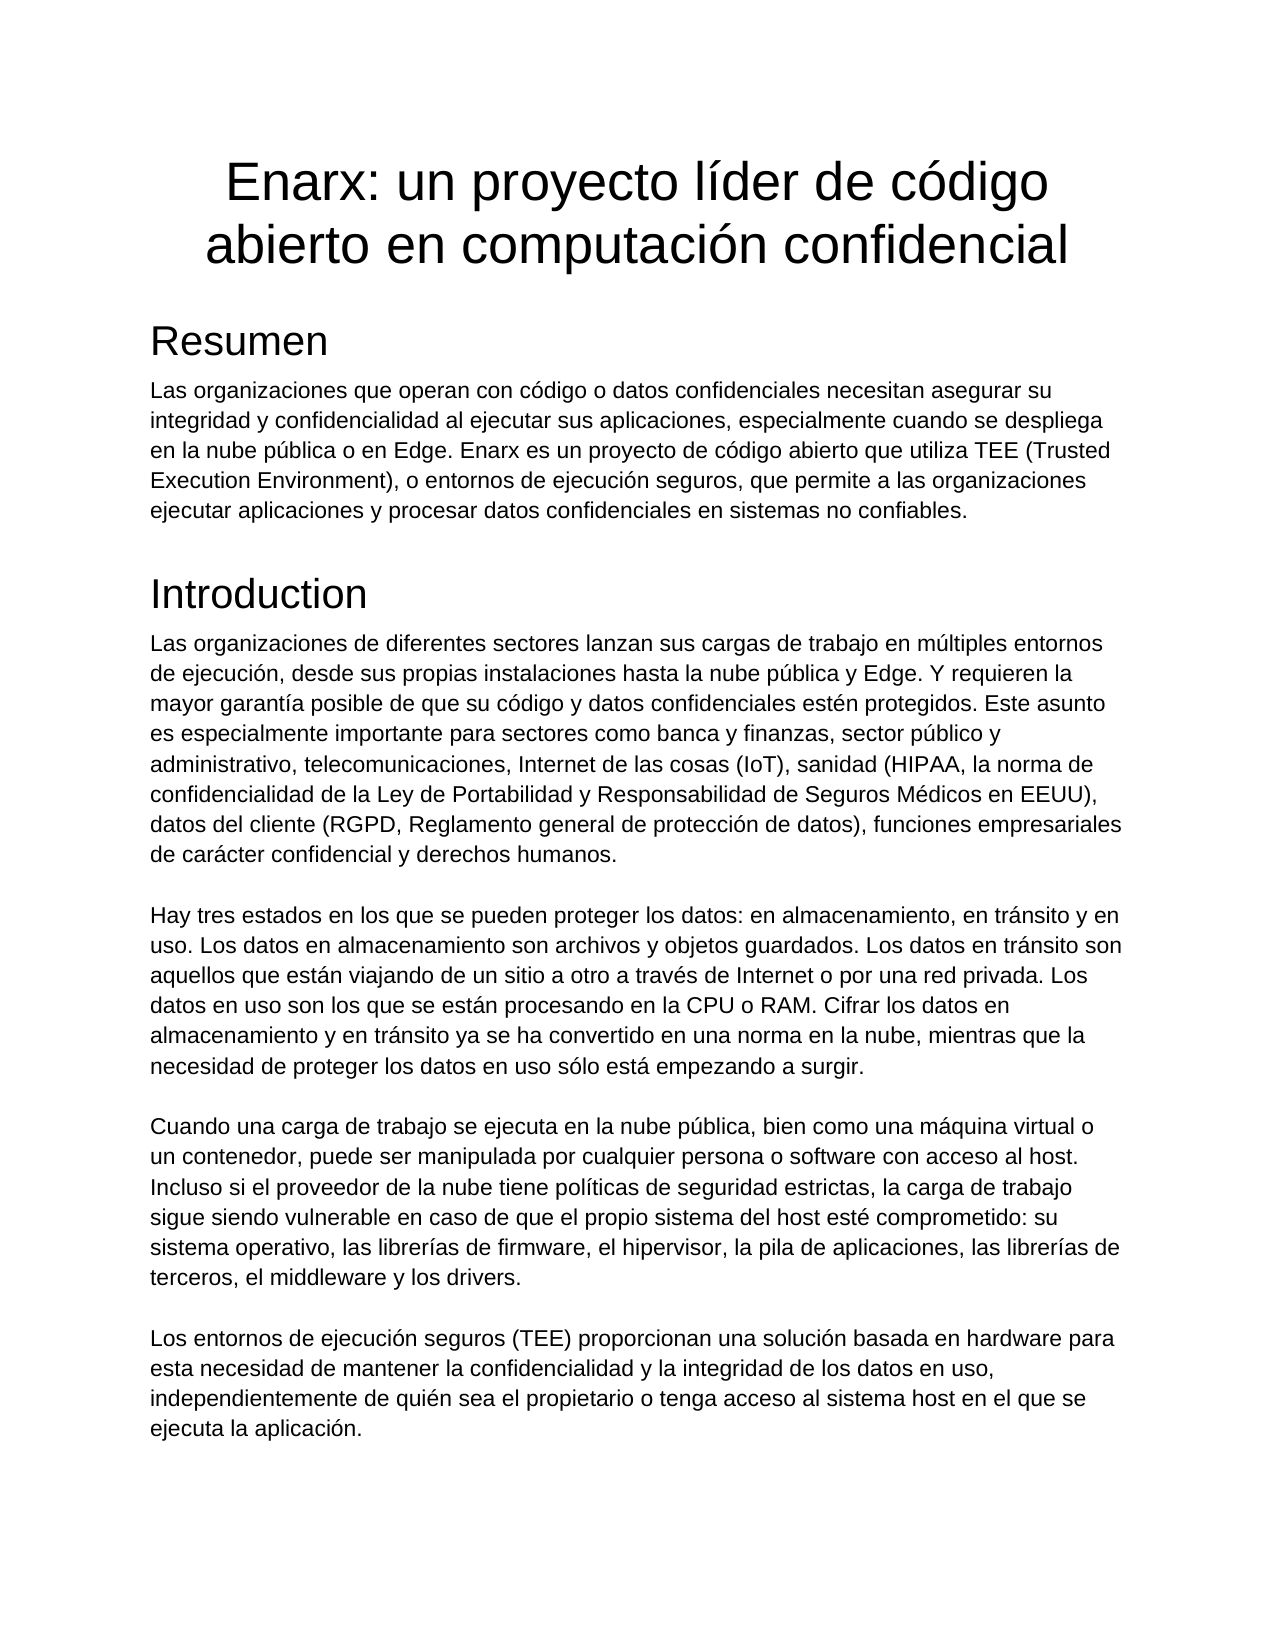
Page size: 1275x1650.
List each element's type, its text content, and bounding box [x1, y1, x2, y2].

text Cuando una carga de trabajo se ejecuta en la nube pública, bien como una máquina virtual o un contenedor, puede ser manipulada por cualquier persona o software con acceso al host. Incluso si el proveedor de la nube tiene políticas de seguridad estrictas, la carga de trabajo sigue siendo vulnerable en caso de que el propio sistema del host esté comprometido: su sistema operativo, las librerías de firmware, el hipervisor, la pila de aplicaciones, las librerías de terceros, el middleware y los drivers. [150, 1113, 1125, 1291]
text Las organizaciones que operan con código o datos confidenciales necesitan asegurar su integridad y confidencialidad al ejecutar sus aplicaciones, especialmente cuando se despliega en la nube pública o en Edge. Enarx es un proyecto de código abierto que utiliza TEE (Trusted Execution Environment), o entornos de ejecución seguros, que permite a las organizaciones ejecutar aplicaciones y procesar datos confidenciales en sistemas no confiables. [150, 377, 1125, 524]
title Enarx: un proyecto líder de código abierto en computación confidencial [150, 150, 1125, 274]
subtitle Resumen [150, 316, 1125, 364]
text Las organizaciones de diferentes sectores lanzan sus cargas de trabajo en múltiples entornos de ejecución, desde sus propias instalaciones hasta la nube pública y Edge. Y requieren la mayor garantía posible de que su código y datos confidenciales estén protegidos. Este asunto es especialmente importante para sectores como banca y finanzas, sector público y administrativo, telecomunicaciones, Internet de las cosas (IoT), sanidad (HIPAA, la norma de confidencialidad de la Ley de Portabilidad y Responsabilidad de Seguros Médicos en EEUU), datos del cliente (RGPD, Reglamento general de protección de datos), funciones empresariales de carácter confidencial y derechos humanos. [150, 630, 1125, 868]
text Los entornos de ejecución seguros (TEE) proporcionan una solución basada en hardware para esta necesidad de mantener la confidencialidad y la integridad de los datos en uso, independientemente de quién sea el propietario o tenga acceso al sistema host en el que se ejecuta la aplicación. [150, 1324, 1125, 1442]
subtitle Introduction [150, 569, 1125, 617]
text Hay tres estados en los que se pueden proteger los datos: en almacenamiento, en tránsito y en uso. Los datos en almacenamiento son archivos y objetos guardados. Los datos en tránsito son aquellos que están viajando de un sitio a otro a través de Internet o por una red privada. Los datos en uso son los que se están procesando en la CPU o RAM. Cifrar los datos en almacenamiento y en tránsito ya se ha convertido en una norma en la nube, mientras que la necesidad de proteger los datos en uso sólo está empezando a surgir. [150, 902, 1125, 1079]
